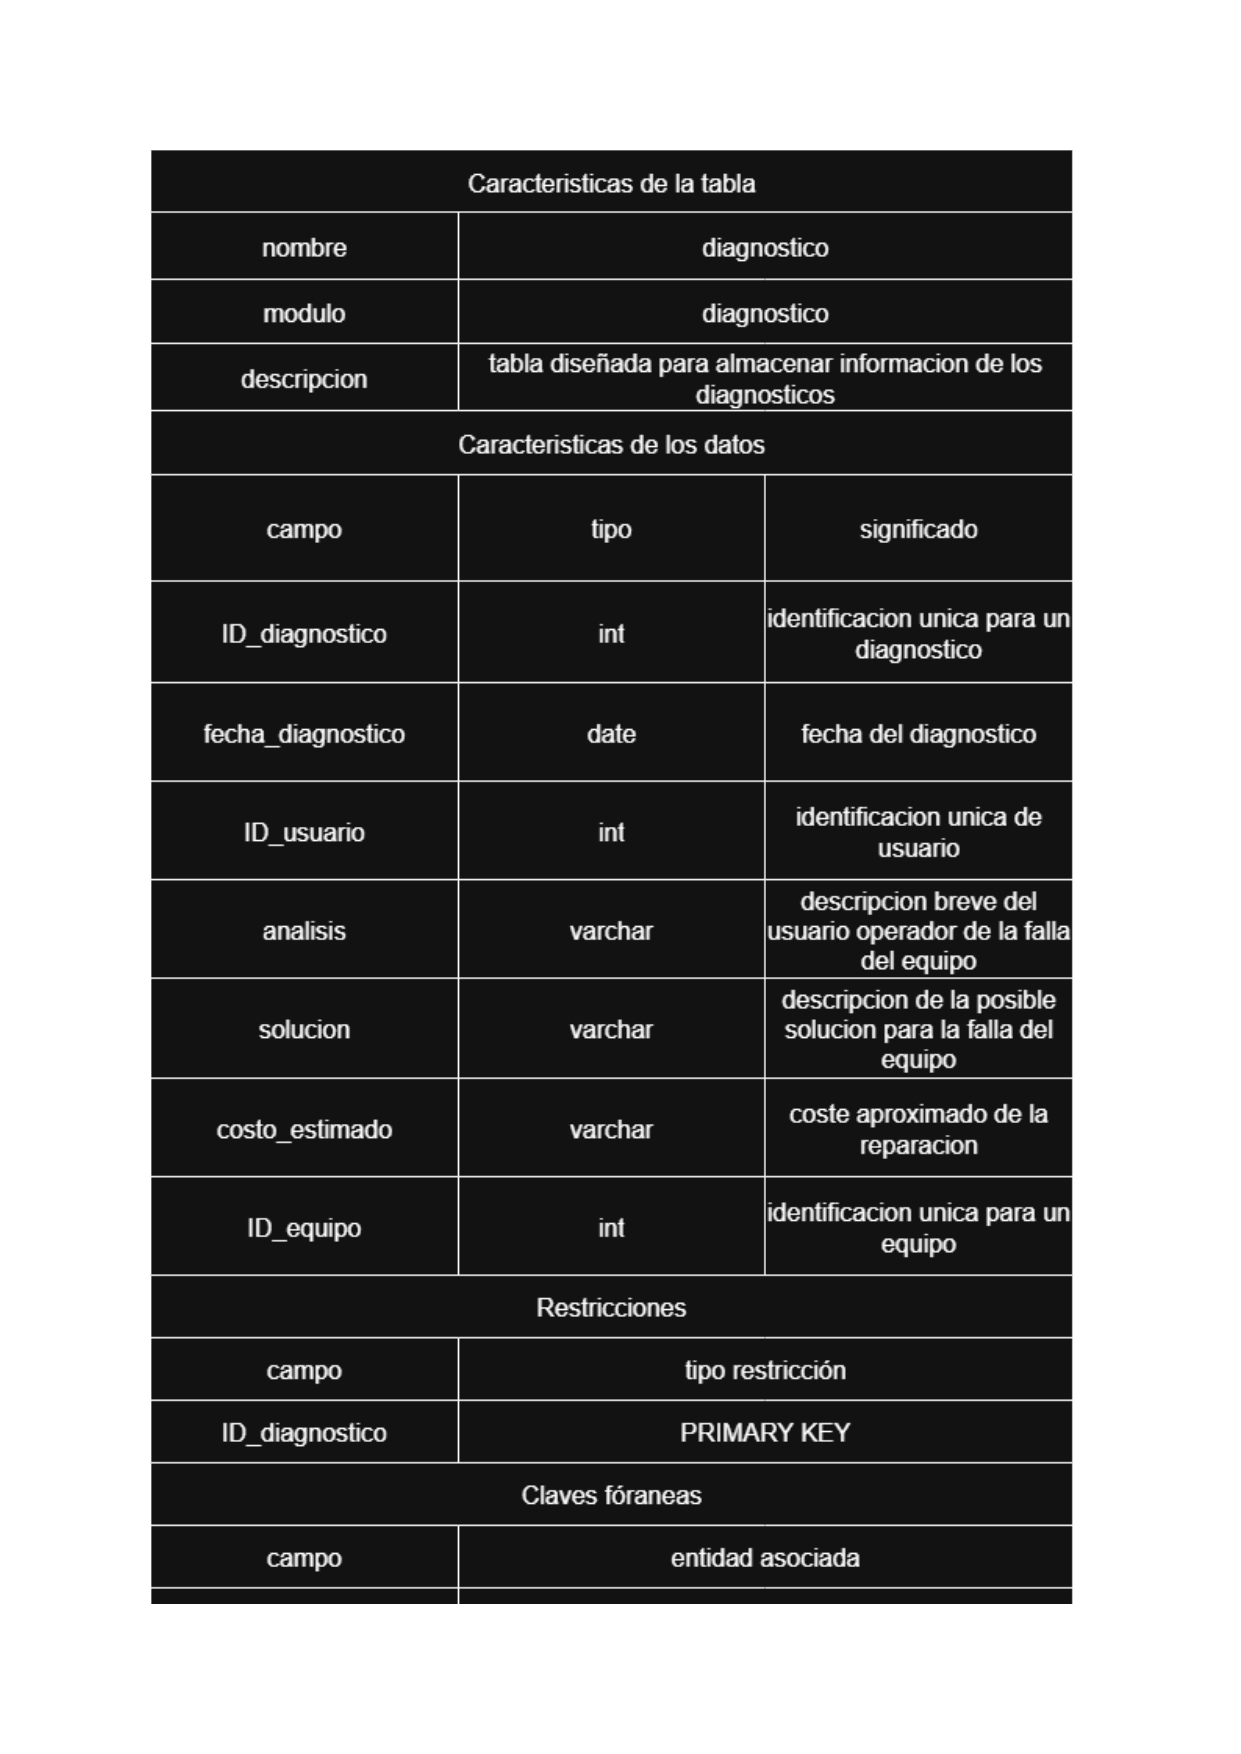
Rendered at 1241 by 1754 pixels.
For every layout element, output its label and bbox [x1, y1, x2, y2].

picture [150, 150, 1074, 1604]
